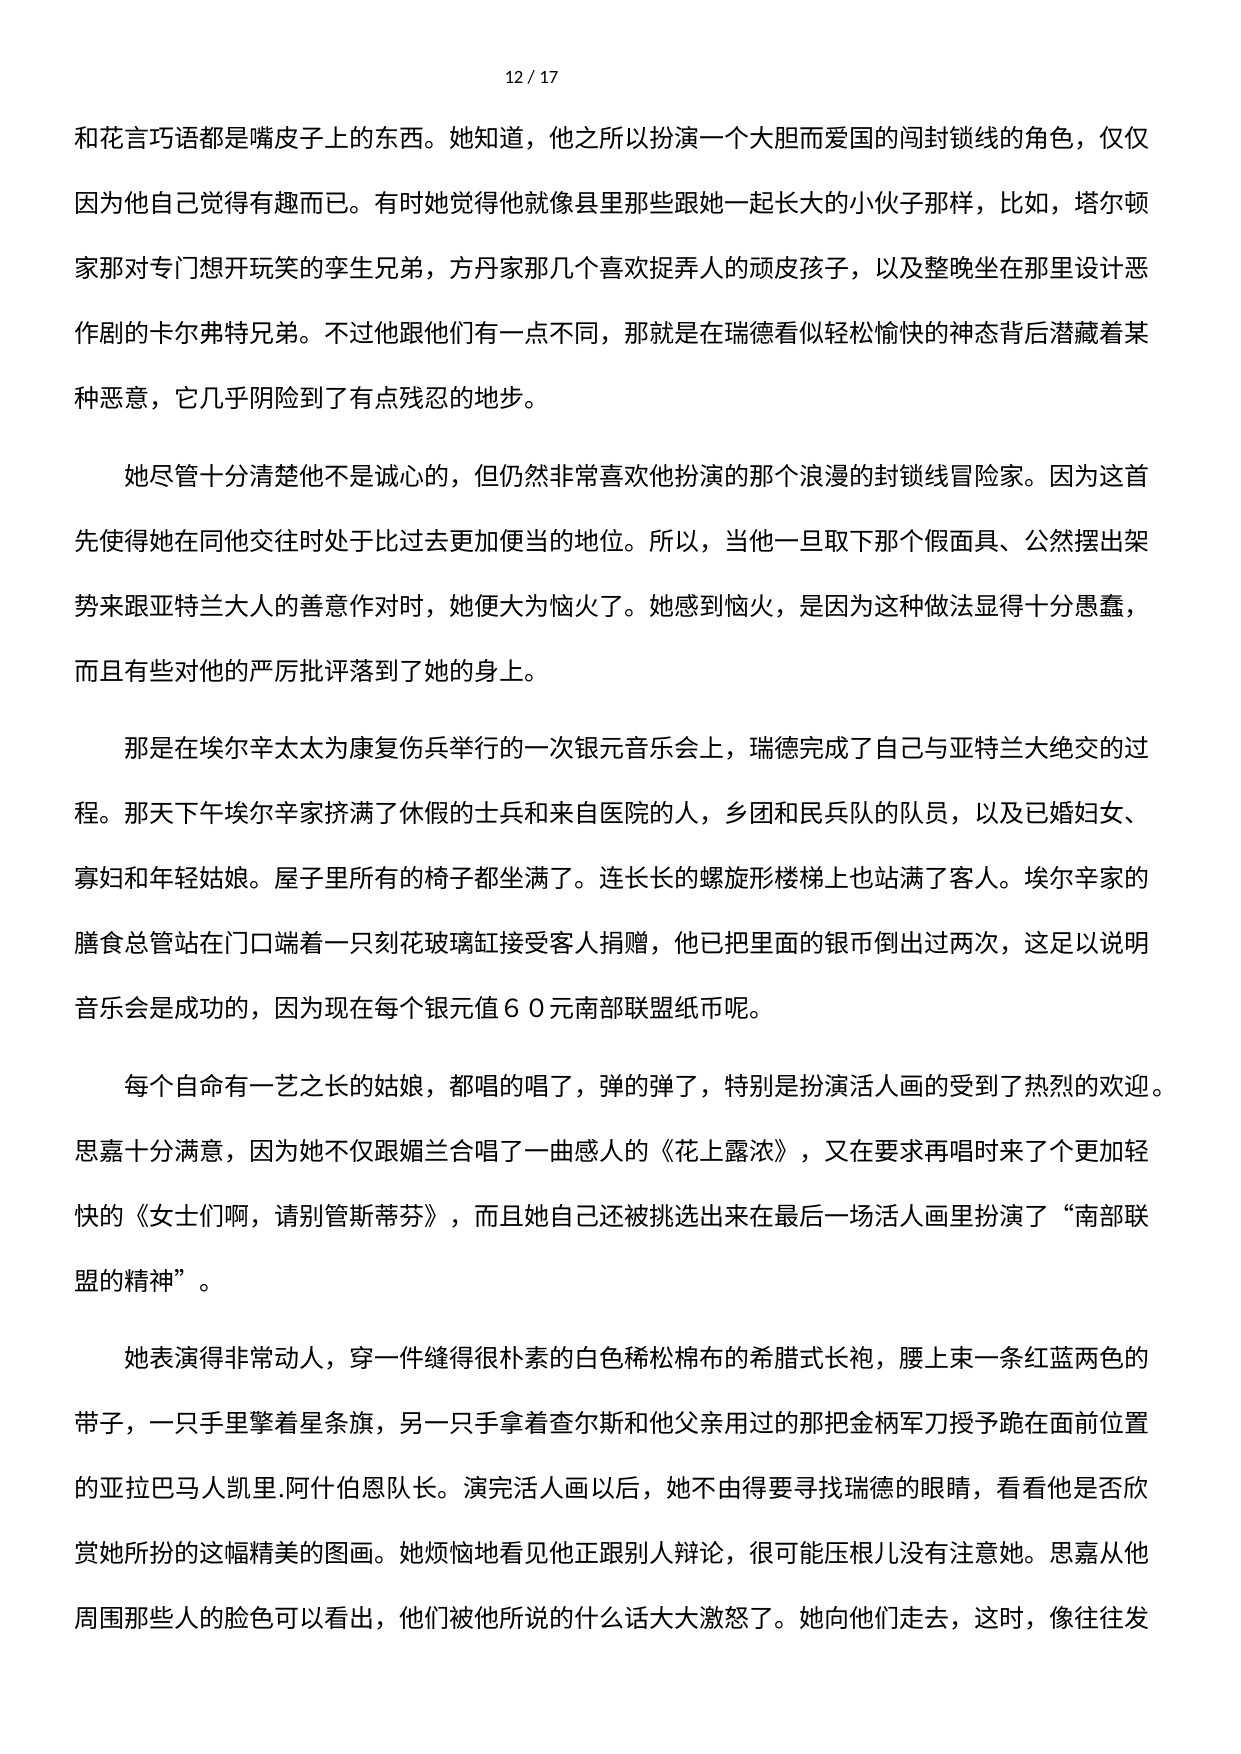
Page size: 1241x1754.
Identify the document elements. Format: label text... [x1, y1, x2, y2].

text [74, 104, 1152, 429]
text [74, 1324, 1152, 1649]
text 那是在埃尔辛太太为康复伤兵举行的一次银元音乐会上，瑞德完成了自己与亚特兰大绝交的过程。那天下午埃尔辛家挤满了休假的士兵和来自医院的人，乡团和民兵队的队员，以及已婚妇女、寡妇和年轻姑娘。屋子里所有的椅子都坐满了。连长长的螺旋形楼梯上也站满了客人。埃尔辛家的膳食总管站在门口端着一只刻花玻璃缸接受客人捐赠，他已把里面的银币倒出过两次，这足以说明音乐会是成功的，因为现在每个银元值６０元南部联盟纸币呢。 [74, 714, 1152, 1039]
text 每个自命有一艺之长的姑娘，都唱的唱了，弹的弹了，特别是扮演活人画的受到了热烈的欢迎。思嘉十分满意，因为她不仅跟媚兰合唱了一曲感人的《花上露浓》，又在要求再唱时来了个更加轻快的《女士们啊，请别管斯蒂芬》，而且她自己还被挑选出来在最后一场活人画里扮演了“南部联盟的精神”。 [74, 1052, 1152, 1312]
text 她尽管十分清楚他不是诚心的，但仍然非常喜欢他扮演的那个浪漫的封锁线冒险家。因为这首先使得她在同他交往时处于比过去更加便当的地位。所以，当他一旦取下那个假面具、公然摆出架势来跟亚特兰大人的善意作对时，她便大为恼火了。她感到恼火，是因为这种做法显得十分愚蠢，而且有些对他的严厉批评落到了她的身上。 [74, 442, 1152, 702]
